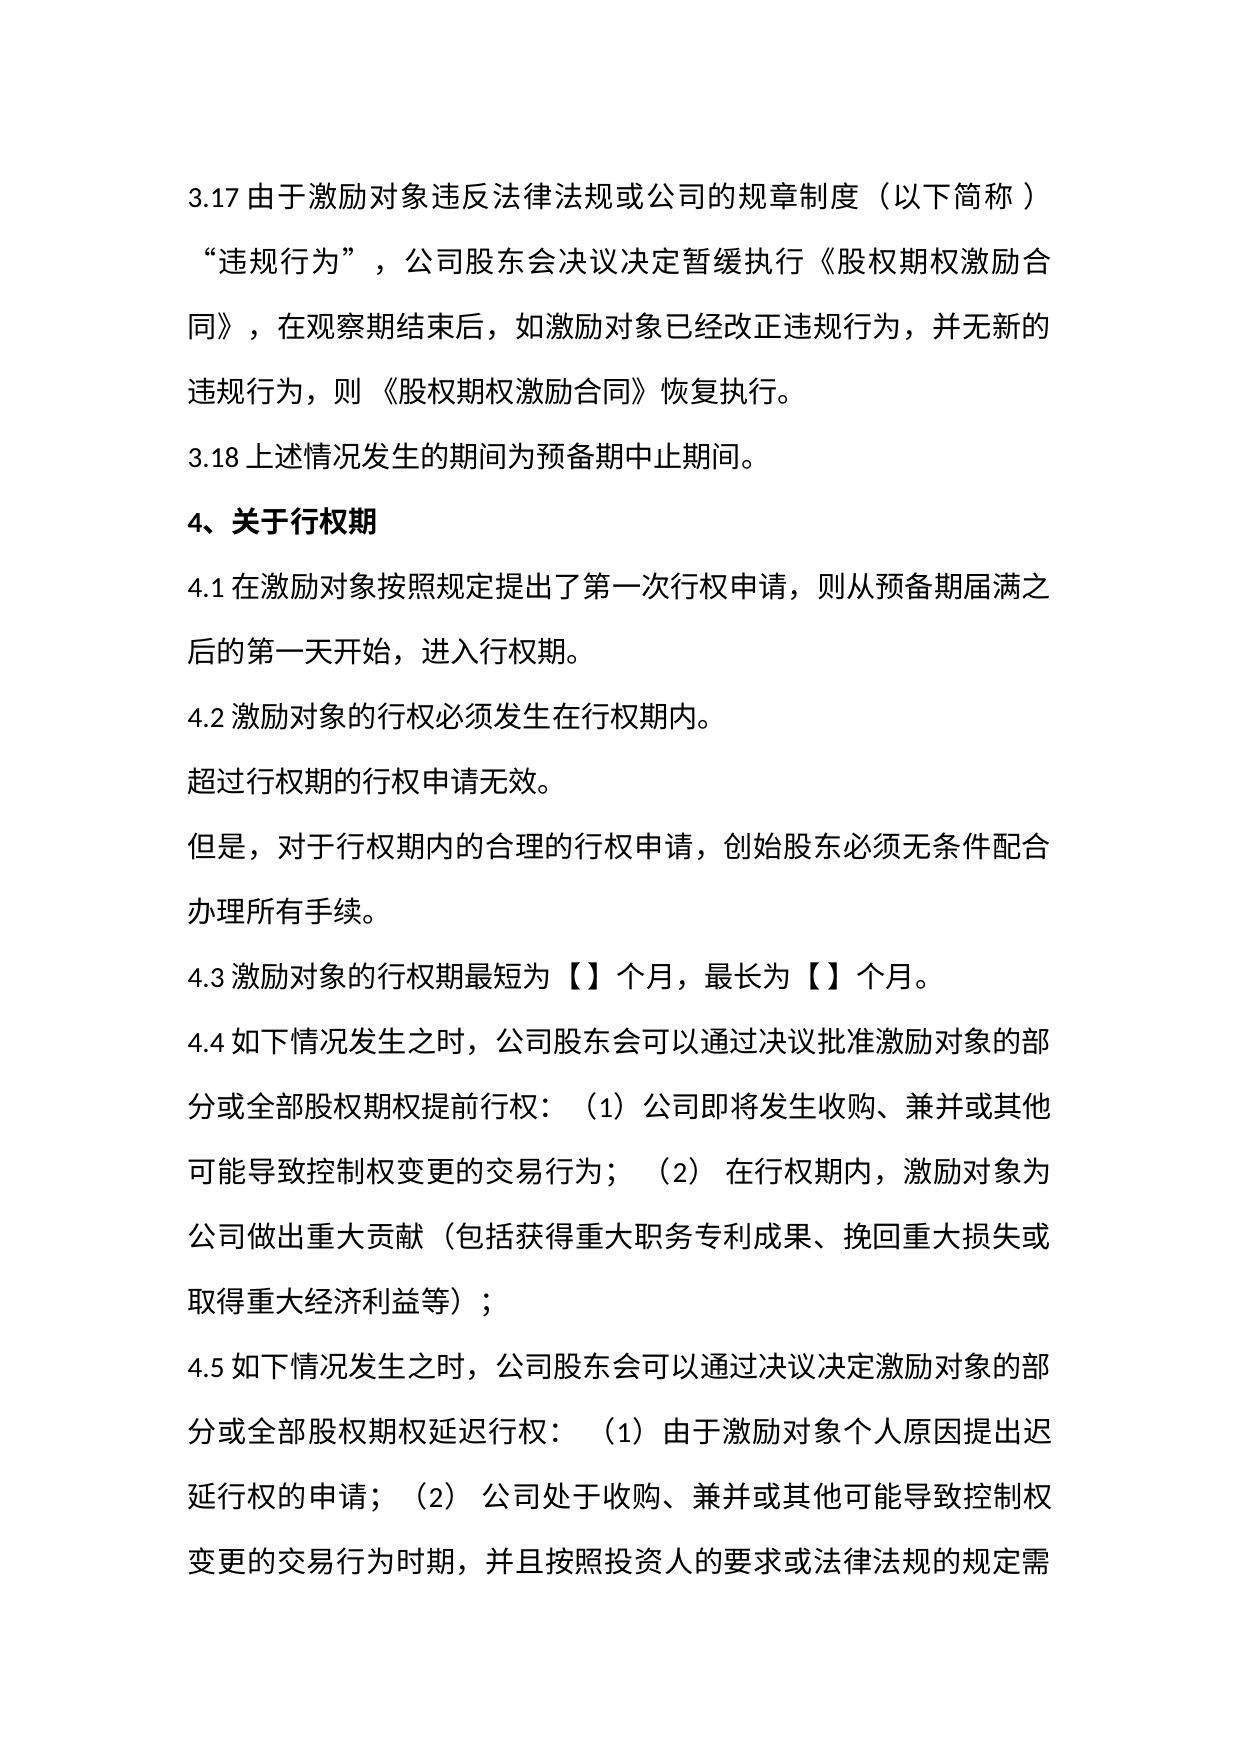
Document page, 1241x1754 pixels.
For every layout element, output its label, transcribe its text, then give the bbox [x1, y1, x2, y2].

text 超过行权期的行权申请无效。 [187, 747, 1053, 812]
text 3.17由于激励对象违反法律法规或公司的规章制度（以下简称 ）“违规行为”，公司股东会决议决定暂缓执行《股权期权激励合同》，在观察期结束后，如激励对象已经改正违规行为，并无新的违规行为，则 《股权期权激励合同》恢复执行。 [187, 162, 1053, 422]
text 3.18上述情况发生的期间为预备期中止期间。 4、关于行权期 [187, 422, 1053, 552]
text 4.3 激励对象的行权期最短为【 】个月，最长为【 】个月。 [187, 942, 1053, 1007]
text 但是，对于行权期内的合理的行权申请，创始股东必须无条件配合办理所有手续。 [187, 812, 1053, 942]
text 4.1 在激励对象按照规定提出了第一次行权申请，则从预备期届满之后的第一天开始，进入行权期。 [187, 552, 1053, 682]
text 4.4 如下情况发生之时，公司股东会可以通过决议批准激励对象的部分或全部股权期权提前行权：（1）公司即将发生收购、兼并或其他可能导致控制权变更的交易行为； （2） 在行权期内，激励对象为公司做出重大贡献（包括获得重大职务专利成果、挽回重大损失或取得重大经济利益等）； [187, 1007, 1053, 1332]
text 4.2 激励对象的行权必须发生在行权期内。 [187, 682, 1053, 747]
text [187, 1332, 1053, 1592]
